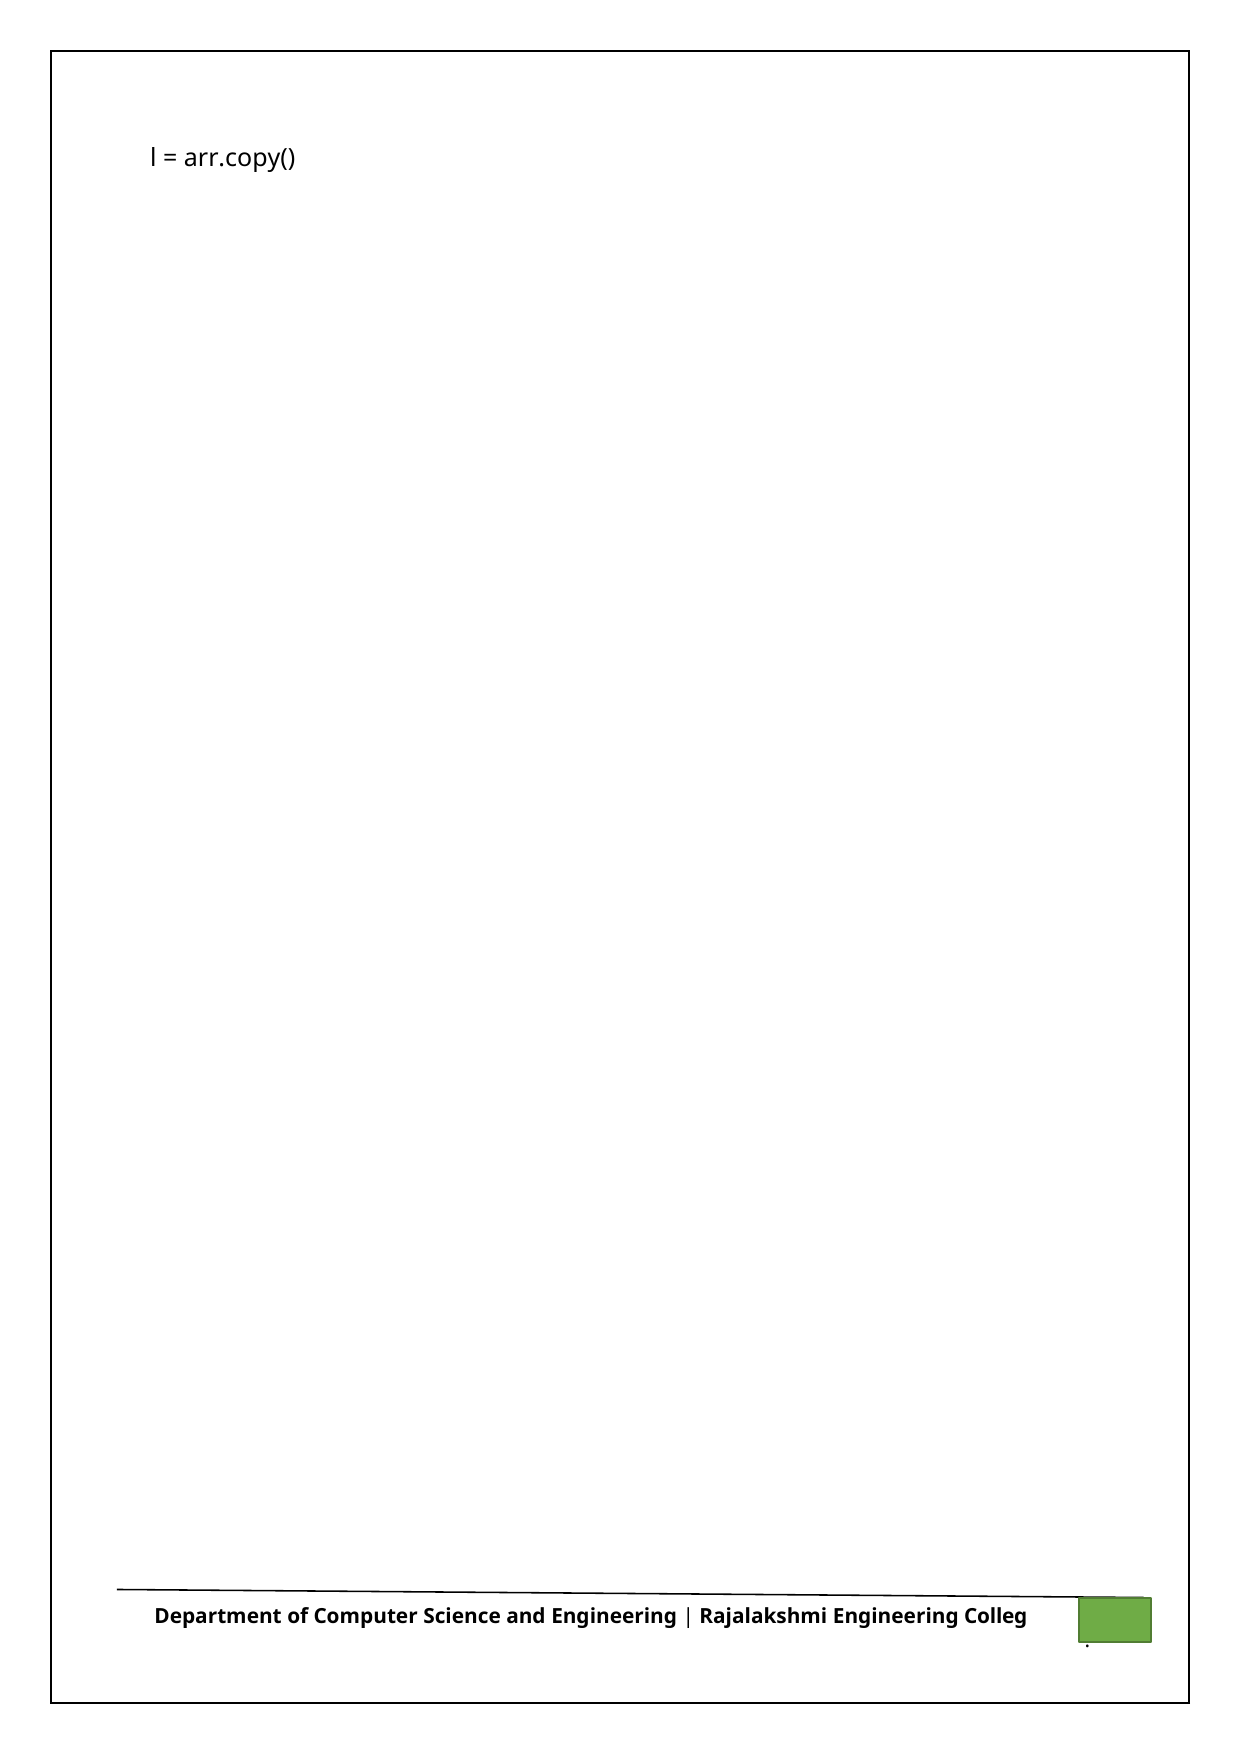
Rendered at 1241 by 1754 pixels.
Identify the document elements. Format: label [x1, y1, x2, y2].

text [150, 139, 551, 174]
